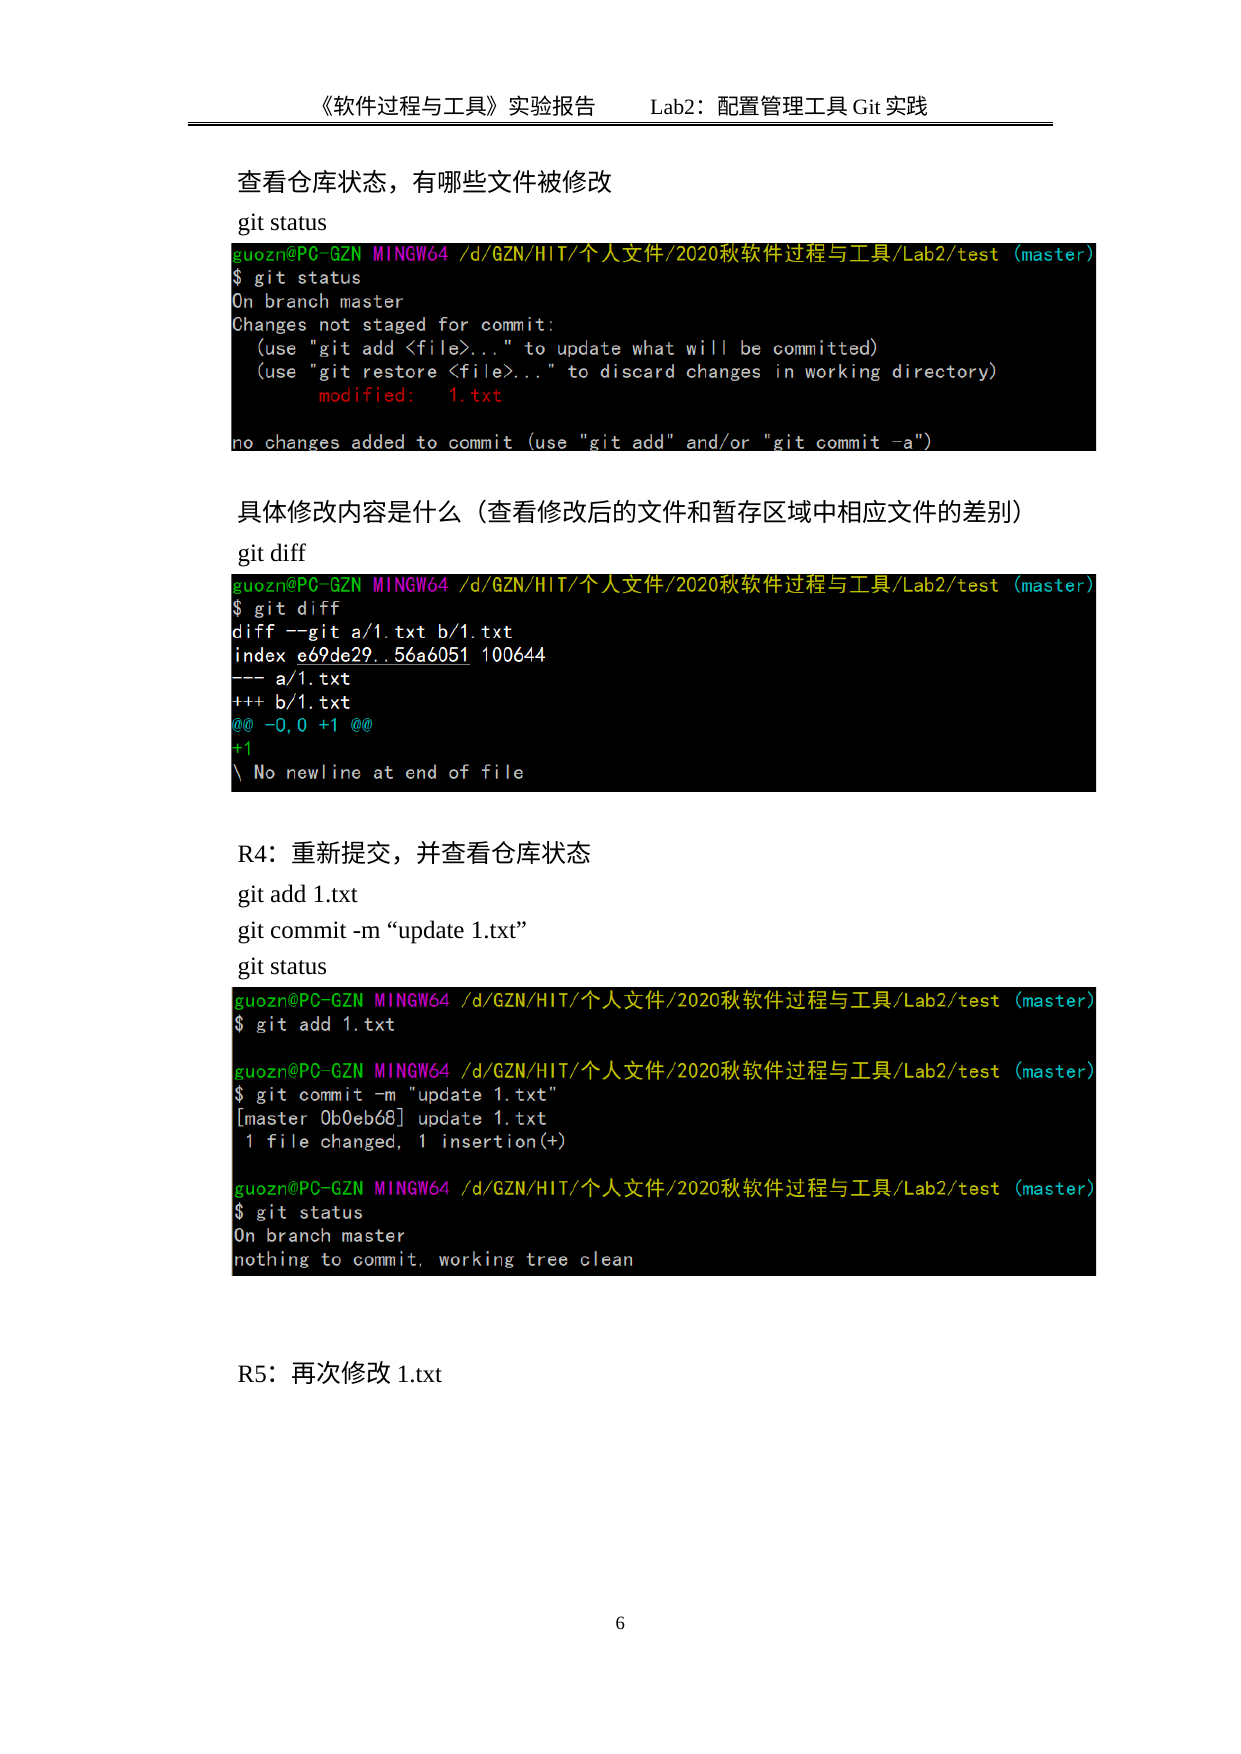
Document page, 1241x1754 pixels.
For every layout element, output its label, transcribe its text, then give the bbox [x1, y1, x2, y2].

text git status [187, 207, 1053, 236]
text git commit -m “update 1.txt” [187, 915, 1053, 944]
text R5：再次修改1.txt [187, 1354, 1053, 1390]
text git diff [187, 538, 1053, 567]
text R4：重新提交，并查看仓库状态 [187, 834, 1053, 870]
picture [231, 243, 1097, 451]
text git status [187, 951, 1053, 980]
text git add 1.txt [187, 879, 1053, 908]
text 查看仓库状态，有哪些文件被修改 [187, 162, 1053, 198]
picture [231, 987, 1097, 1276]
picture [231, 574, 1097, 792]
text 具体修改内容是什么（查看修改后的文件和暂存区域中相应文件的差别） [187, 493, 1053, 529]
